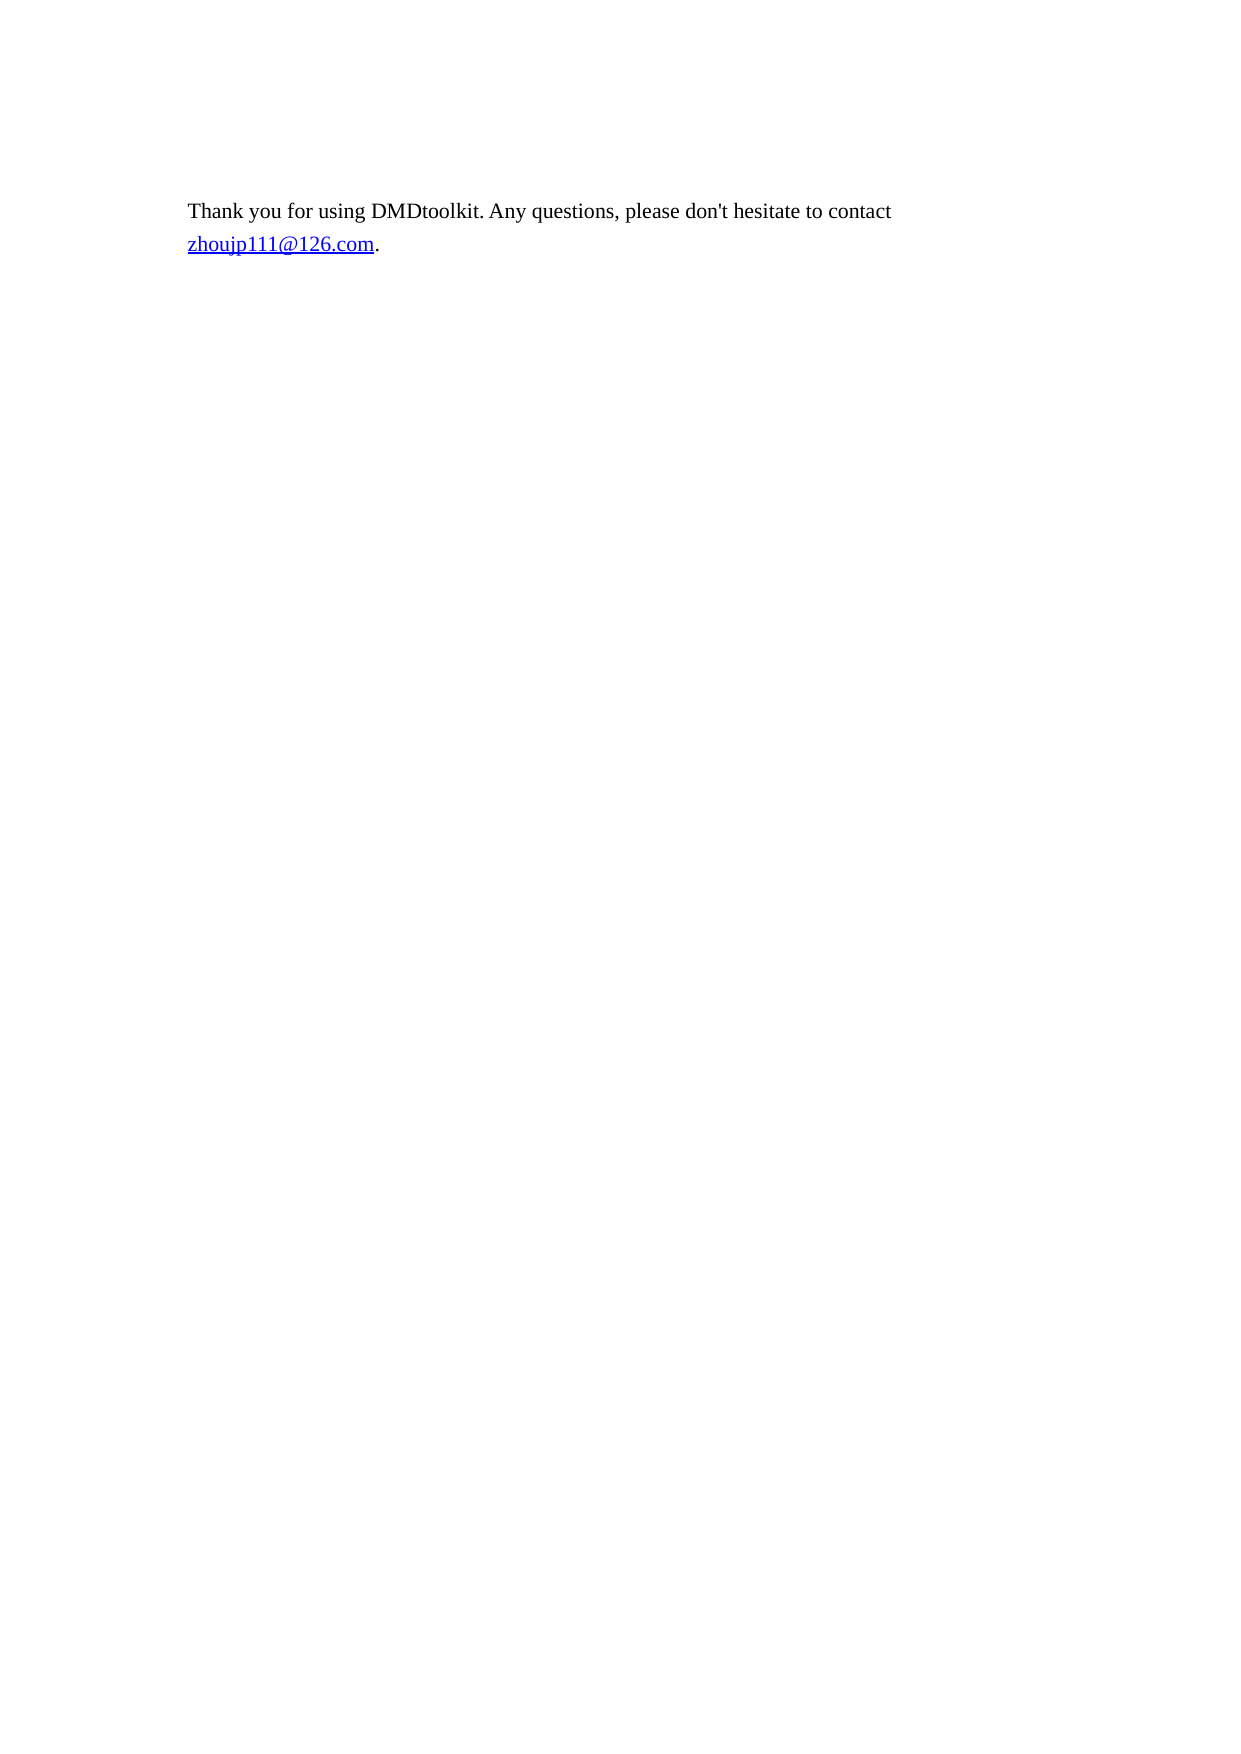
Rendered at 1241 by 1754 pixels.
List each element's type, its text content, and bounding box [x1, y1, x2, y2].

text Thank you for using DMDtoolkit. Any questions, please don't hesitate to contact zhoujp111@126.com. [187, 194, 1053, 259]
